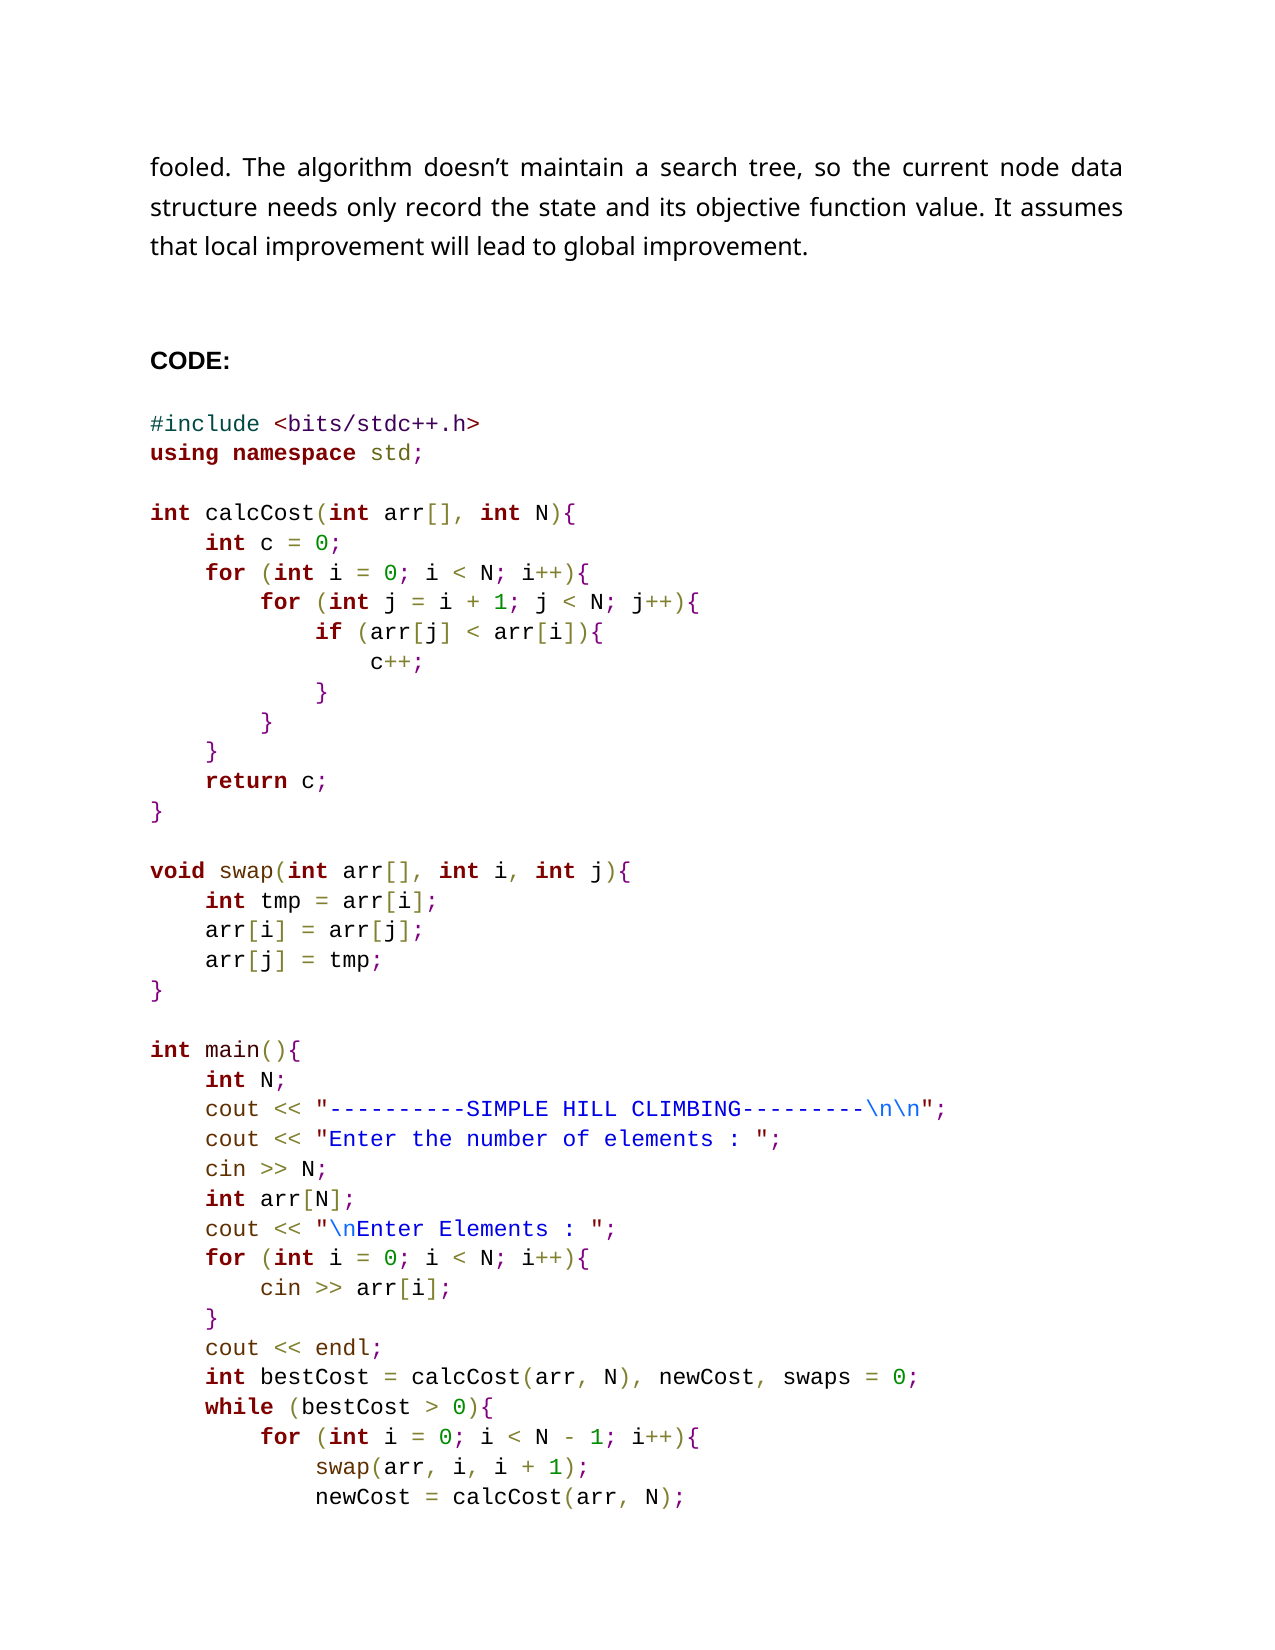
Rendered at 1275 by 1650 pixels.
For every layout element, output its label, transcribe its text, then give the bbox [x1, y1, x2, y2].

text int calcCost(int arr[], int N){ [150, 501, 1137, 527]
text for (int i = 0; i < N; i++){ [205, 561, 1137, 587]
text while (bestCost > 0){ [205, 1395, 1137, 1421]
text } [315, 680, 1137, 706]
text int bestCost = calcCost(arr, N), newCost, swaps = 0; [205, 1366, 1137, 1392]
text } [150, 978, 1137, 1004]
text int arr[N]; [205, 1187, 1137, 1213]
text } [205, 740, 1137, 766]
text int main(){ [150, 1038, 1137, 1064]
text } [260, 710, 1137, 736]
text void swap(int arr[], int i, int j){ [150, 859, 1137, 885]
text for (int j = i + 1; j < N; j++){ [260, 591, 1137, 617]
text } [150, 799, 1137, 826]
text #include <bits/stdc++.h> [150, 412, 1137, 438]
text int tmp = arr[i]; arr[i] = arr[j]; arr[j] = tmp; [205, 889, 441, 974]
text fooled. The algorithm doesn’t maintain a search tree, so the current node data structure needs only record the state and its objective function value. It assumes that local improvement will lead to global improvement. [150, 150, 1125, 262]
text for (int i = 0; i < N - 1; i++){ swap(arr, i, i + 1); [260, 1425, 702, 1481]
text int N; [205, 1068, 1137, 1094]
text cout << "----------SIMPLE HILL CLIMBING \n\n"; [205, 1098, 1137, 1124]
text cout << "\nEnter Elements : "; [205, 1217, 1137, 1243]
subtitle CODE: [150, 346, 1137, 374]
text for (int i = 0; i < N; i++){ cin >> arr[i]; [205, 1246, 592, 1302]
text using namespace std; [150, 442, 1137, 467]
text } [205, 1306, 1137, 1332]
text int c = 0; [205, 531, 1137, 557]
text cout << endl; [205, 1336, 1137, 1362]
text newCost = calcCost(arr, N); [315, 1485, 1137, 1511]
text cout << "Enter the number of elements : "; cin >> N; [205, 1128, 785, 1183]
text return c; [205, 770, 1137, 796]
text if (arr[j] < arr[i]){ c++; [315, 621, 606, 676]
